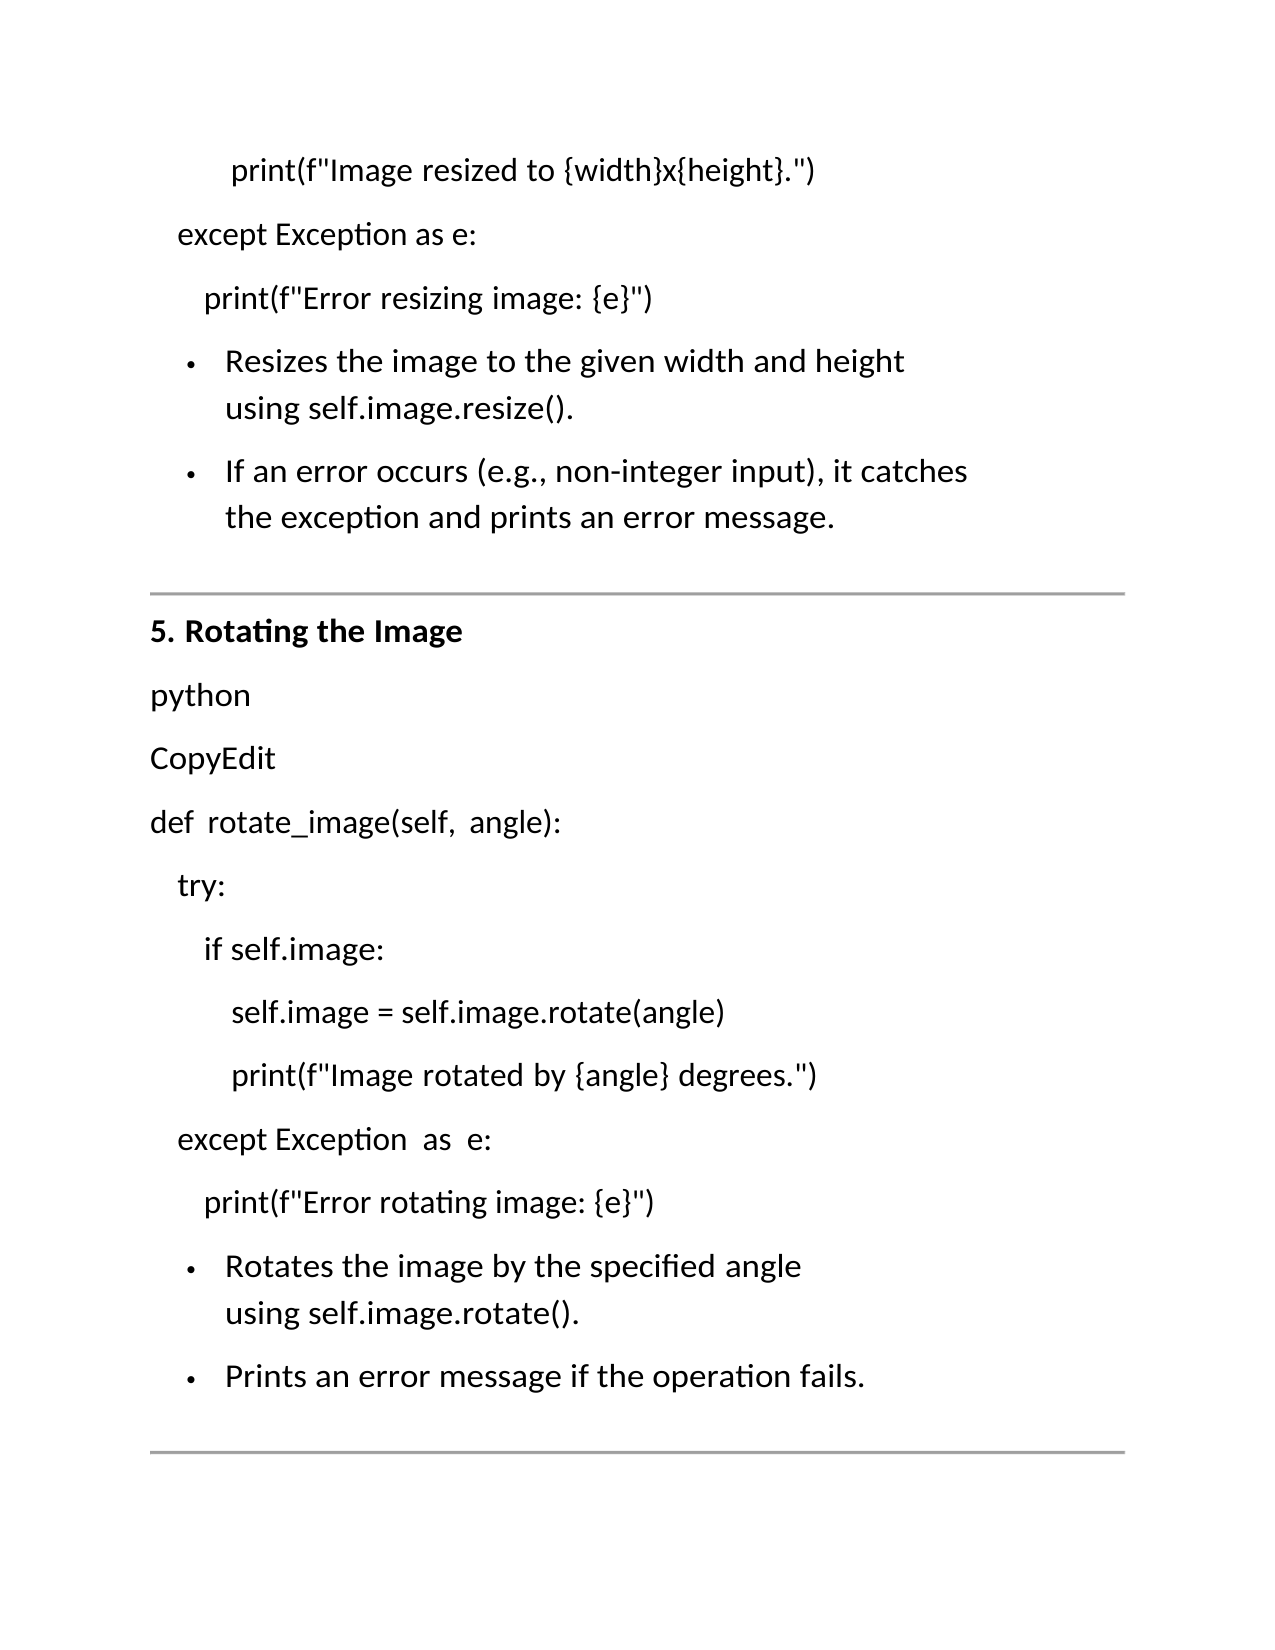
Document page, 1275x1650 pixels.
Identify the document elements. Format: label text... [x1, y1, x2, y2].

list Resizes the image to the given width and height using self.image.resize(). [187, 340, 979, 427]
text python CopyEdit [150, 674, 278, 778]
text if self.image: [204, 928, 1192, 968]
list Prints an error message if the operation fails. [187, 1354, 1192, 1395]
text print(f"Error resizing image: {e}") [204, 277, 1192, 318]
text except Exception as e: print(f"Error rotating image: {e}") [177, 1118, 658, 1222]
text print(f"Image resized to {width}x{height}.") except Exception as e: [177, 149, 866, 254]
list Rotates the image by the specified angle using self.image.rotate(). [187, 1245, 884, 1332]
subtitle Rotating the Image [150, 610, 1192, 651]
text self.image = self.image.rotate(angle) print(f"Image rotated by {angle} degrees.") [231, 991, 866, 1095]
list If an error occurs (e.g., non-integer input), it catches the exception and prints an error message. [187, 449, 1017, 537]
text def rotate_image(self, angle): try: [150, 801, 609, 905]
